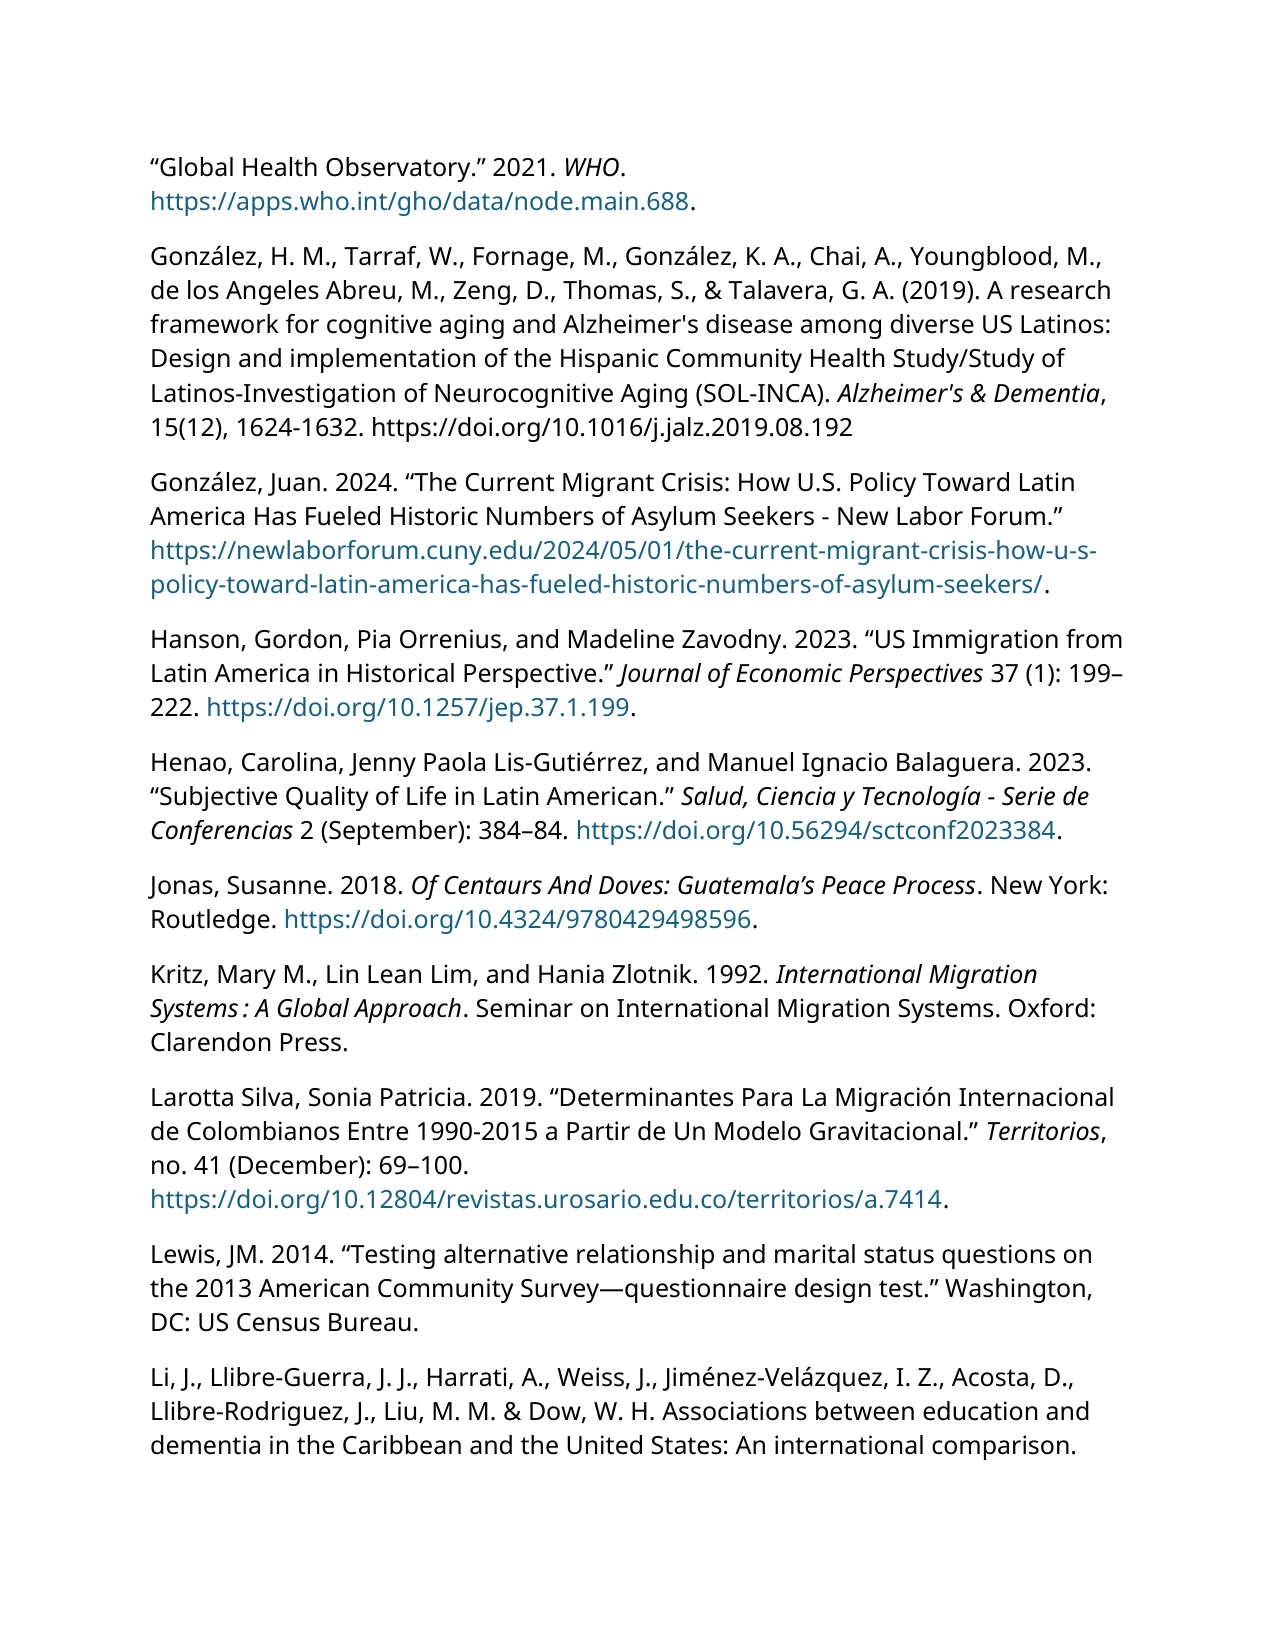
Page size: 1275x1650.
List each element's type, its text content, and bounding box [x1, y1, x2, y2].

text González, Juan. 2024. “The Current Migrant Crisis: How U.S. Policy Toward Latin America Has Fueled Historic Numbers of Asylum Seekers - New Labor Forum.” https://newlaborforum.cuny.edu/2024/05/01/the-current-migrant-crisis-how-u-s-policy-toward-latin-america-has-fueled-historic-numbers-of-asylum-seekers/. [150, 464, 1125, 600]
text “Global Health Observatory.” 2021. WHO. https://apps.who.int/gho/data/node.main.688. [150, 150, 1125, 218]
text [150, 1359, 1125, 1462]
text Lewis, JM. 2014. “Testing alternative relationship and marital status questions on the 2013 American Community Survey—questionnaire design test.” Washington, DC: US Census Bureau. [150, 1236, 1125, 1338]
text Larotta Silva, Sonia Patricia. 2019. “Determinantes Para La Migración Internacional de Colombianos Entre 1990-2015 a Partir de Un Modelo Gravitacional.” Territorios, no. 41 (December): 69–100. https://doi.org/10.12804/revistas.urosario.edu.co/territorios/a.7414. [150, 1079, 1125, 1216]
text Kritz, Mary M., Lin Lean Lim, and Hania Zlotnik. 1992. International Migration Systems : A Global Approach. Seminar on International Migration Systems. Oxford: Clarendon Press. [150, 956, 1125, 1058]
text Jonas, Susanne. 2018. Of Centaurs And Doves: Guatemala’s Peace Process. New York: Routledge. https://doi.org/10.4324/9780429498596. [150, 867, 1125, 935]
text Henao, Carolina, Jenny Paola Lis-Gutiérrez, and Manuel Ignacio Balaguera. 2023. “Subjective Quality of Life in Latin American.” Salud, Ciencia y Tecnología - Serie de Conferencias 2 (September): 384–84. https://doi.org/10.56294/sctconf2023384. [150, 744, 1125, 846]
text González, H. M., Tarraf, W., Fornage, M., González, K. A., Chai, A., Youngblood, M., de los Angeles Abreu, M., Zeng, D., Thomas, S., & Talavera, G. A. (2019). A research framework for cognitive aging and Alzheimer's disease among diverse US Latinos: Design and implementation of the Hispanic Community Health Study/Study of Latinos-Investigation of Neurocognitive Aging (SOL-INCA). Alzheimer's & Dementia, 15(12), 1624-1632. https://doi.org/10.1016/j.jalz.2019.08.192 [150, 239, 1125, 443]
text Hanson, Gordon, Pia Orrenius, and Madeline Zavodny. 2023. “US Immigration from Latin America in Historical Perspective.” Journal of Economic Perspectives 37 (1): 199–222. https://doi.org/10.1257/jep.37.1.199. [150, 621, 1125, 723]
